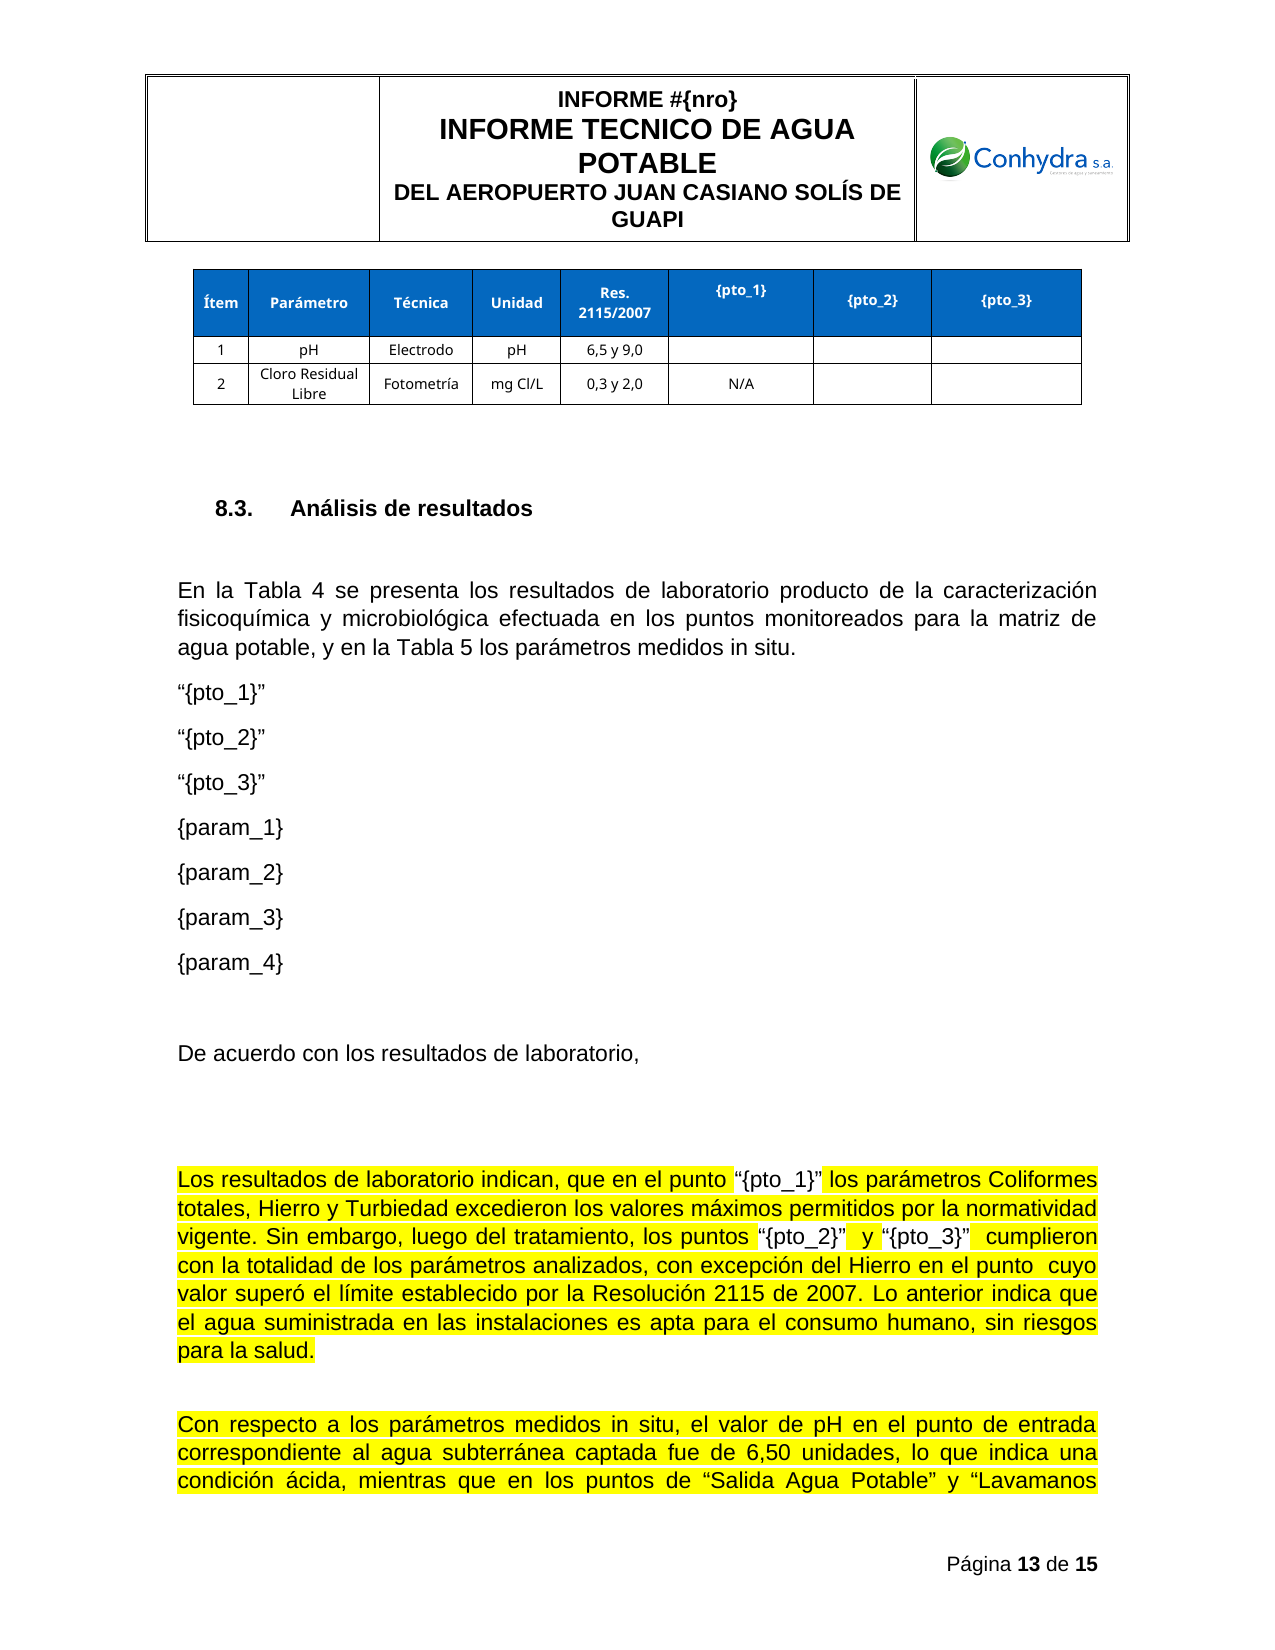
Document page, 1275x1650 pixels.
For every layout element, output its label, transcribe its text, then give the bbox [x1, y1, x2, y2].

text {param_4} [177, 949, 1098, 976]
table_cell N/A [669, 364, 813, 403]
table_cell Parámetro [249, 270, 369, 336]
table_cell 0,3 y 2,0 [561, 364, 668, 403]
table_cell pH [473, 337, 560, 363]
text “{pto_1}” [177, 679, 1098, 705]
text {param_1} [177, 814, 1098, 840]
table_cell 6,5 y 9,0 [561, 337, 668, 363]
table_cell 1 [194, 337, 248, 363]
picture [928, 133, 1115, 185]
table_cell [932, 364, 1081, 403]
table_cell pH [249, 337, 369, 363]
table_cell {pto_2} [814, 270, 931, 336]
table_cell mg Cl/L [473, 364, 560, 403]
table_cell [932, 337, 1081, 363]
table_cell 2 [194, 364, 248, 403]
text {param_2} [177, 859, 1098, 885]
table_cell Electrodo [370, 337, 472, 363]
text {param_3} [177, 904, 1098, 931]
text “{pto_2}” [177, 724, 1098, 750]
text “{pto_3}” [177, 769, 1098, 795]
table_cell Técnica [370, 270, 472, 336]
table_cell Fotometría [370, 364, 472, 403]
table_cell [814, 337, 931, 363]
text De acuerdo con los resultados de laboratorio, [177, 1039, 1098, 1066]
text En la Tabla 4 se presenta los resultados de laboratorio producto de la caracterización fisicoquímica y microbiológica efectuada en los puntos monitoreados para la matriz de agua potable, y en la Tabla 5 los parámetros medidos in situ. [177, 577, 1098, 660]
table_cell Cloro Residual Libre [249, 364, 369, 403]
table_cell [814, 364, 931, 403]
table_cell Res. 2115/2007 [561, 270, 668, 336]
table_cell Ítem [194, 270, 248, 336]
table_cell Unidad [473, 270, 560, 336]
subtitle Análisis de resultados [215, 495, 1098, 521]
table_cell [669, 337, 813, 363]
table_cell {pto_3} [932, 270, 1081, 336]
table_cell {pto_1} [669, 270, 813, 336]
